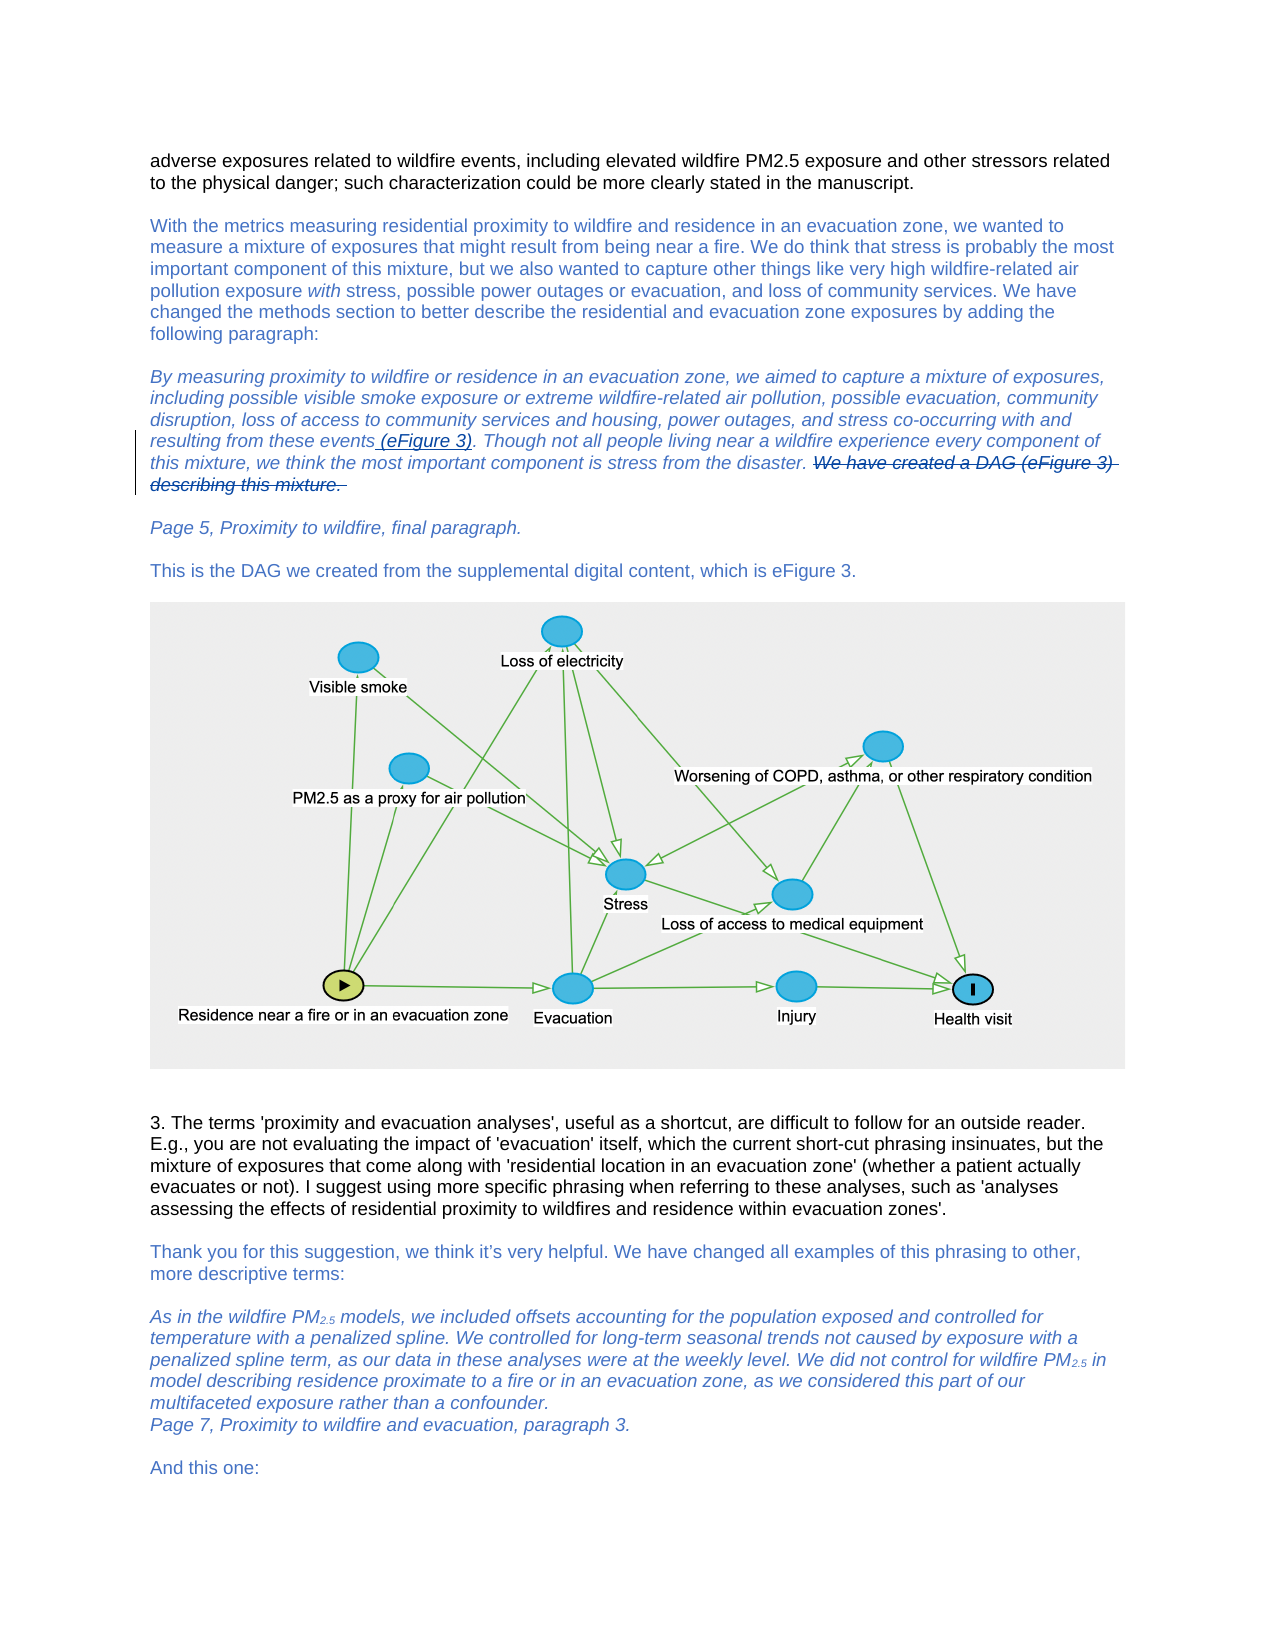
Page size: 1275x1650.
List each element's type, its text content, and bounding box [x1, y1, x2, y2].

text This is the DAG we created from the supplemental digital content, which is eFigure 3. [150, 560, 1125, 581]
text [150, 150, 1125, 193]
text Page 7, Proximity to wildfire and evacuation, paragraph 3. [150, 1413, 1125, 1435]
text 3. The terms 'proximity and evacuation analyses', useful as a shortcut, are difficult to follow for an outside reader. E.g., you are not evaluating the impact of 'evacuation' itself, which the current short-cut phrasing insinuates, but the mixture of exposures that come along with 'residential location in an evacuation zone' (whether a patient actually evacuates or not). I suggest using more specific phrasing when referring to these analyses, such as 'analyses assessing the effects of residential proximity to wildfires and residence within evacuation zones'. [150, 1069, 1125, 1219]
text Thank you for this suggestion, we think it’s very helpful. We have changed all examples of this phrasing to other, more descriptive terms: [150, 1241, 1125, 1284]
text As in the wildfire PM2.5 models, we included offsets accounting for the population exposed and controlled for temperature with a penalized spline. We controlled for long-term seasonal trends not caused by exposure with a penalized spline term, as our data in these analyses were at the weekly level. We did not control for wildfire PM2.5 in model describing residence proximate to a fire or in an evacuation zone, as we considered this part of our multifaceted exposure rather than a confounder. [150, 1306, 1125, 1413]
text Page 5, Proximity to wildfire, final paragraph. [150, 517, 1125, 538]
text By measuring proximity to wildfire or residence in an evacuation zone, we aimed to capture a mixture of exposures, including possible visible smoke exposure or extreme wildfire-related air pollution, possible evacuation, community disruption, loss of access to community services and housing, power outages, and stress co-occurring with and resulting from these events. Though not all people living near a wildfire experience every component of this mixture, we think the most important component is stress from the disaster. [150, 366, 1125, 495]
picture [150, 602, 1125, 1069]
text With the metrics measuring residential proximity to wildfire and residence in an evacuation zone, we wanted to measure a mixture of exposures that might result from being near a fire. We do think that stress is probably the most important component of this mixture, but we also wanted to capture other things like very high wildfire-related air pollution exposure with stress, possible power outages or evacuation, and loss of community services. We have changed the methods section to better describe the residential and evacuation zone exposures by adding the following paragraph: [150, 215, 1125, 344]
text And this one: [150, 1456, 1125, 1478]
